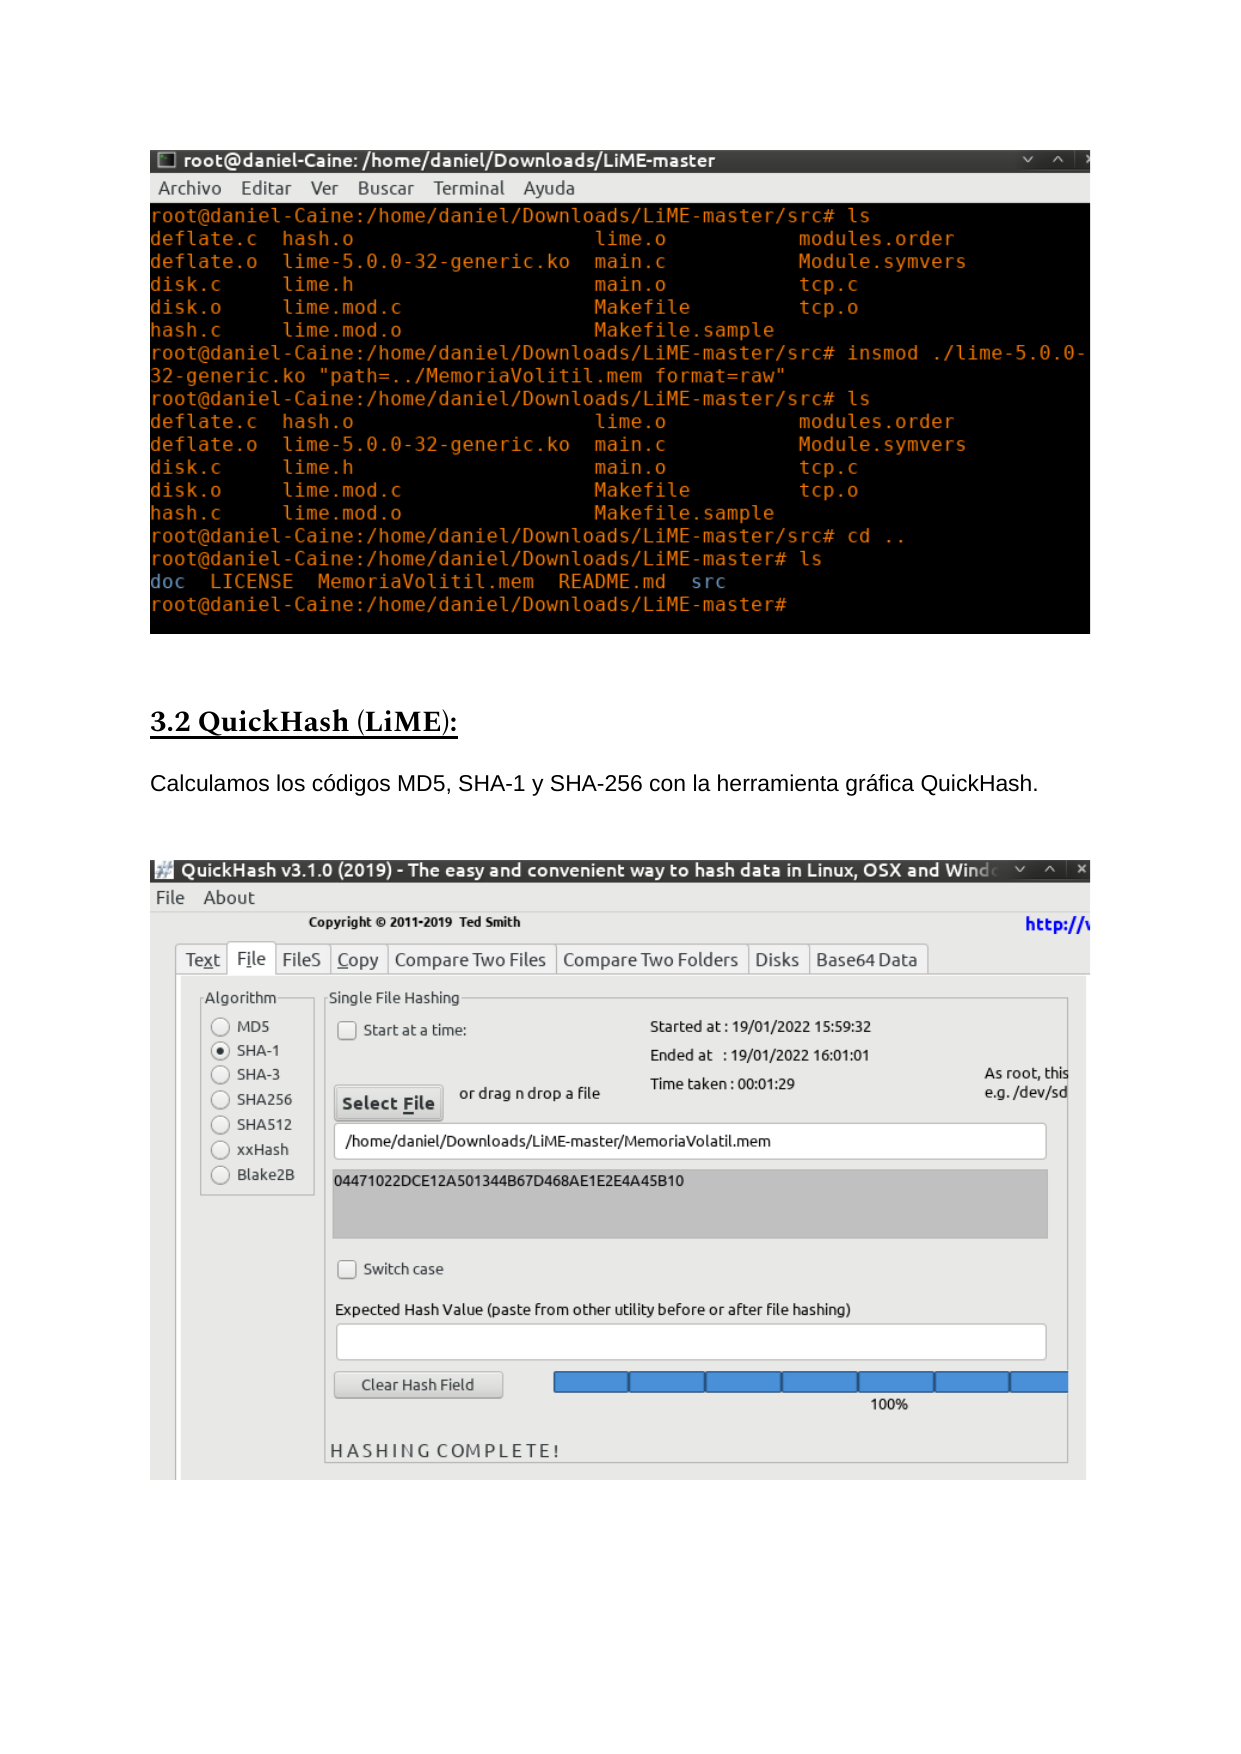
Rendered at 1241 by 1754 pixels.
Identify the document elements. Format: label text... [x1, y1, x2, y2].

text Calculamos los códigos MD5, SHA-1 y SHA-256 con la herramienta gráfica QuickHash. [150, 770, 1090, 796]
picture [150, 860, 1091, 1480]
picture [150, 150, 1091, 634]
subtitle 3.2 QuickHash (LiME): [150, 701, 1090, 745]
